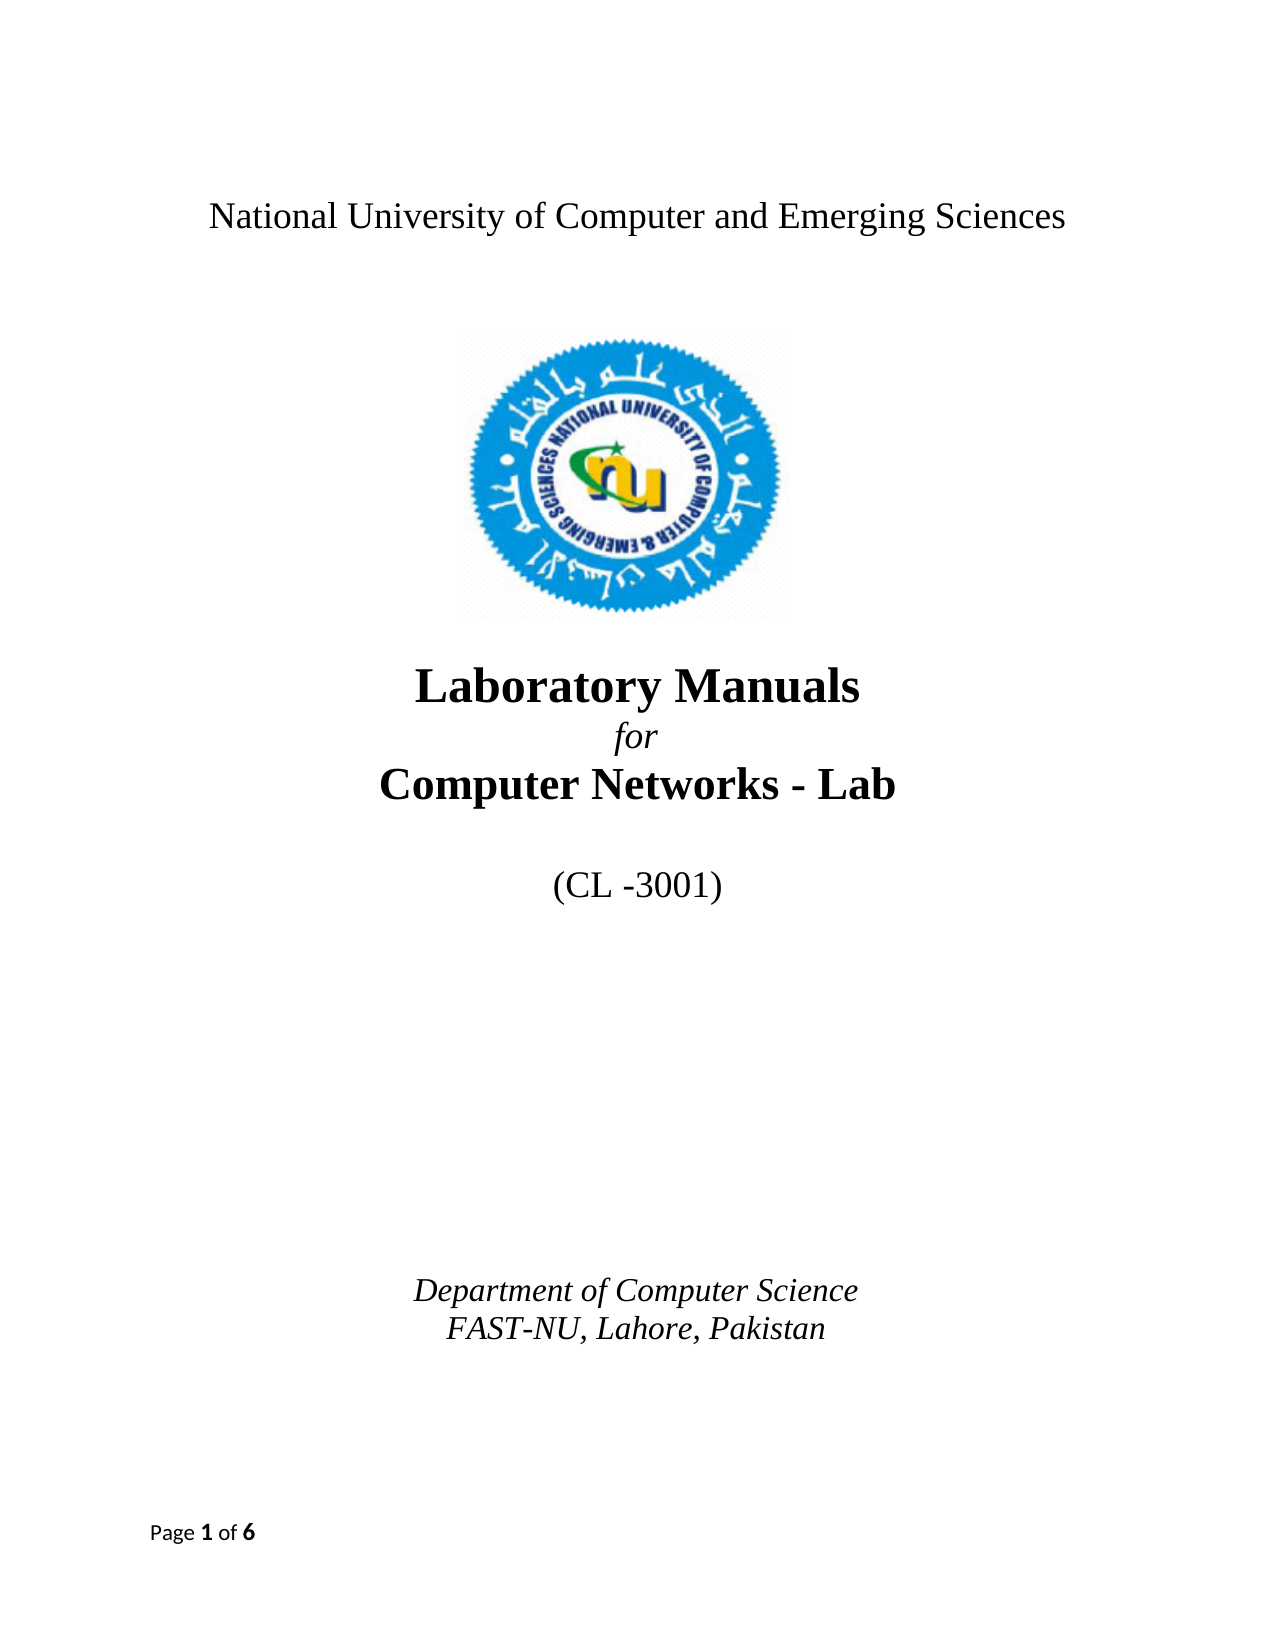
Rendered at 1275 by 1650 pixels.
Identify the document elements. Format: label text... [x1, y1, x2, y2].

picture [458, 333, 790, 618]
text Laboratory Manuals [150, 656, 1125, 714]
text (CL -3001) [150, 862, 1125, 906]
text for [150, 714, 1125, 757]
text National University of Computer and Emerging Sciences [150, 193, 1125, 236]
text Department of Computer Science [150, 1270, 1125, 1308]
text Computer Networks - Lab [150, 757, 1125, 809]
text FAST-NU, Lahore, Pakistan [150, 1308, 1125, 1347]
